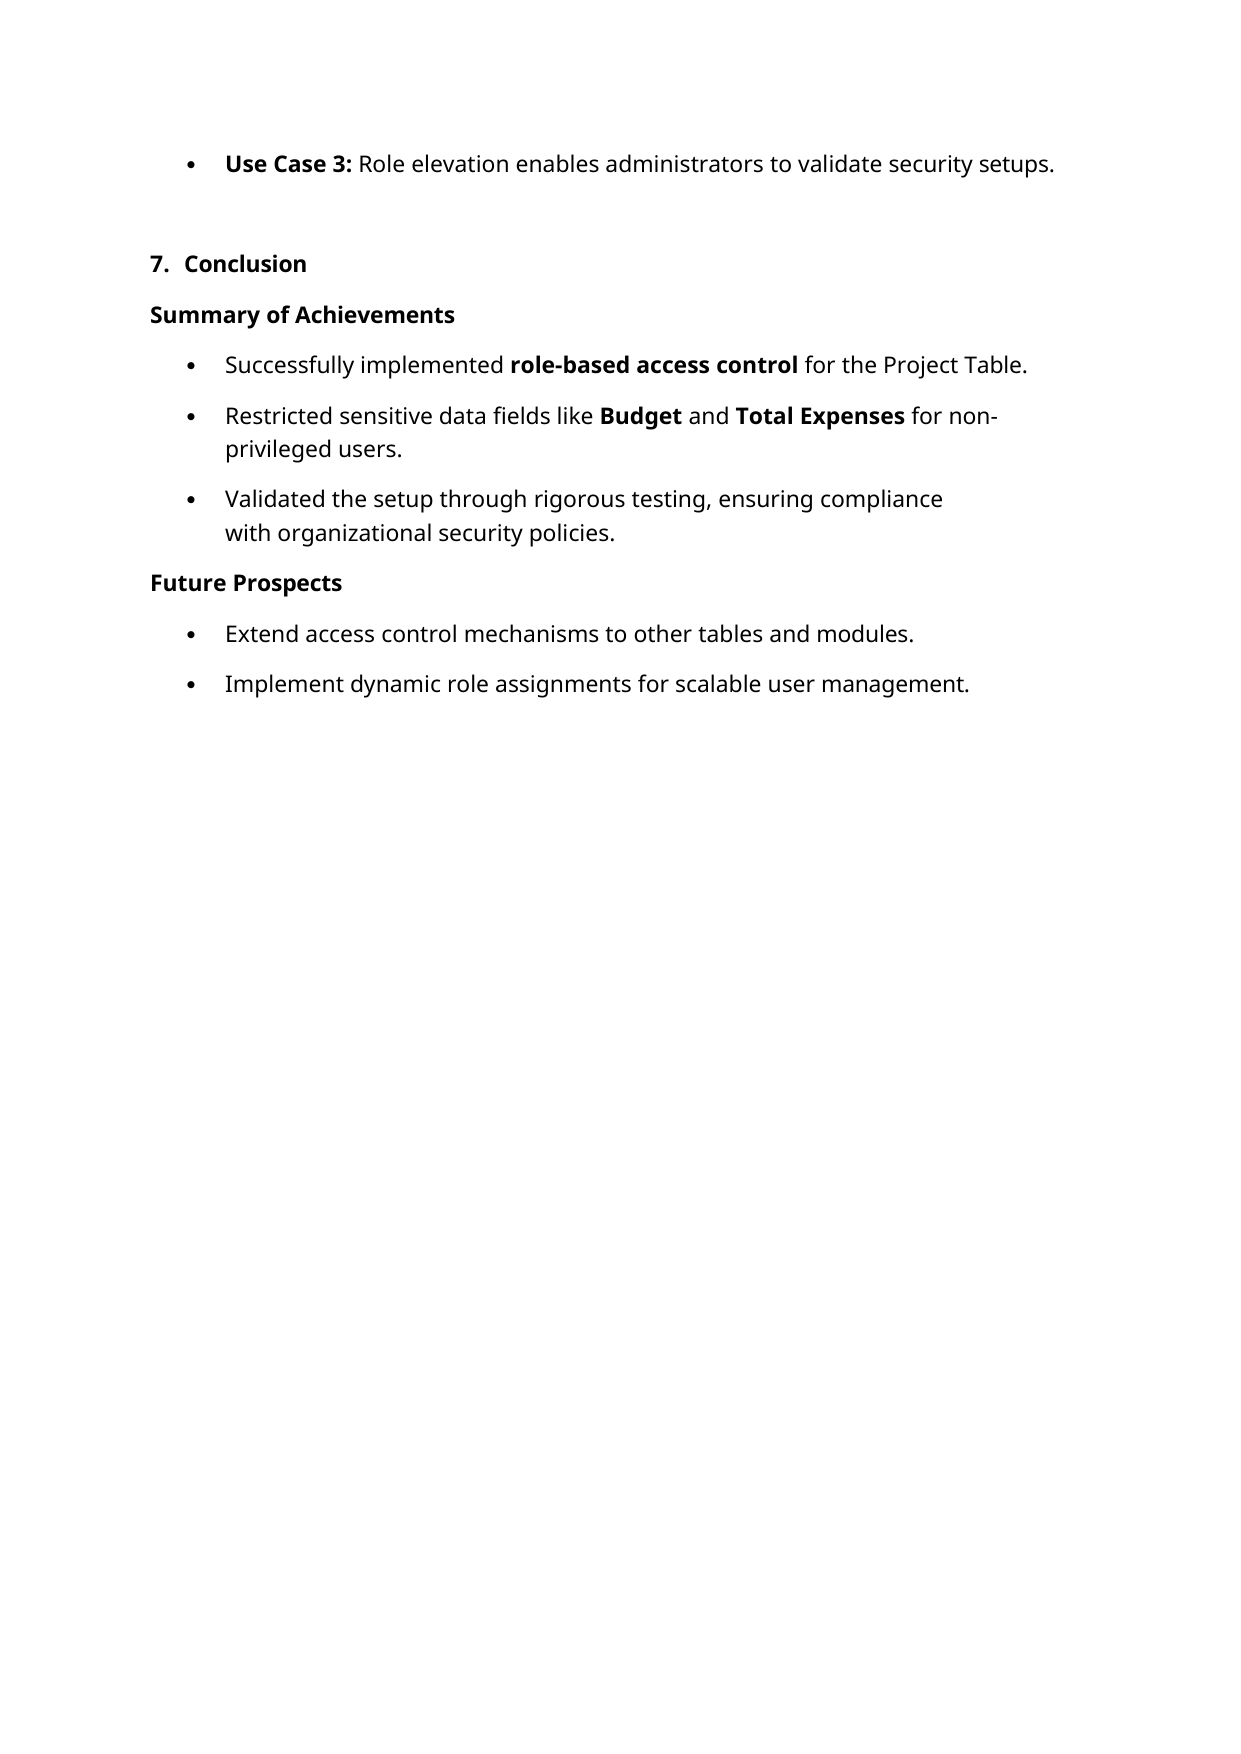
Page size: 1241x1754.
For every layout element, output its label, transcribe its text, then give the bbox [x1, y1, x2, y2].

list Successfully implemented role-based access control for the Project Table. [187, 349, 1101, 380]
text Summary of Achievements [150, 299, 1101, 330]
list Restricted sensitive data fields like Budget and Total Expenses for non- privileged users. [187, 400, 1004, 464]
subtitle Future Prospects [150, 567, 1101, 598]
list Use Case 3: Role elevation enables administrators to validate security setups. [187, 148, 1101, 179]
list Implement dynamic role assignments for scalable user management. [187, 668, 1101, 699]
list Extend access control mechanisms to other tables and modules. [187, 618, 1101, 649]
subtitle Conclusion [150, 248, 1101, 279]
list Validated the setup through rigorous testing, ensuring compliance with organizational security policies. [187, 483, 981, 548]
